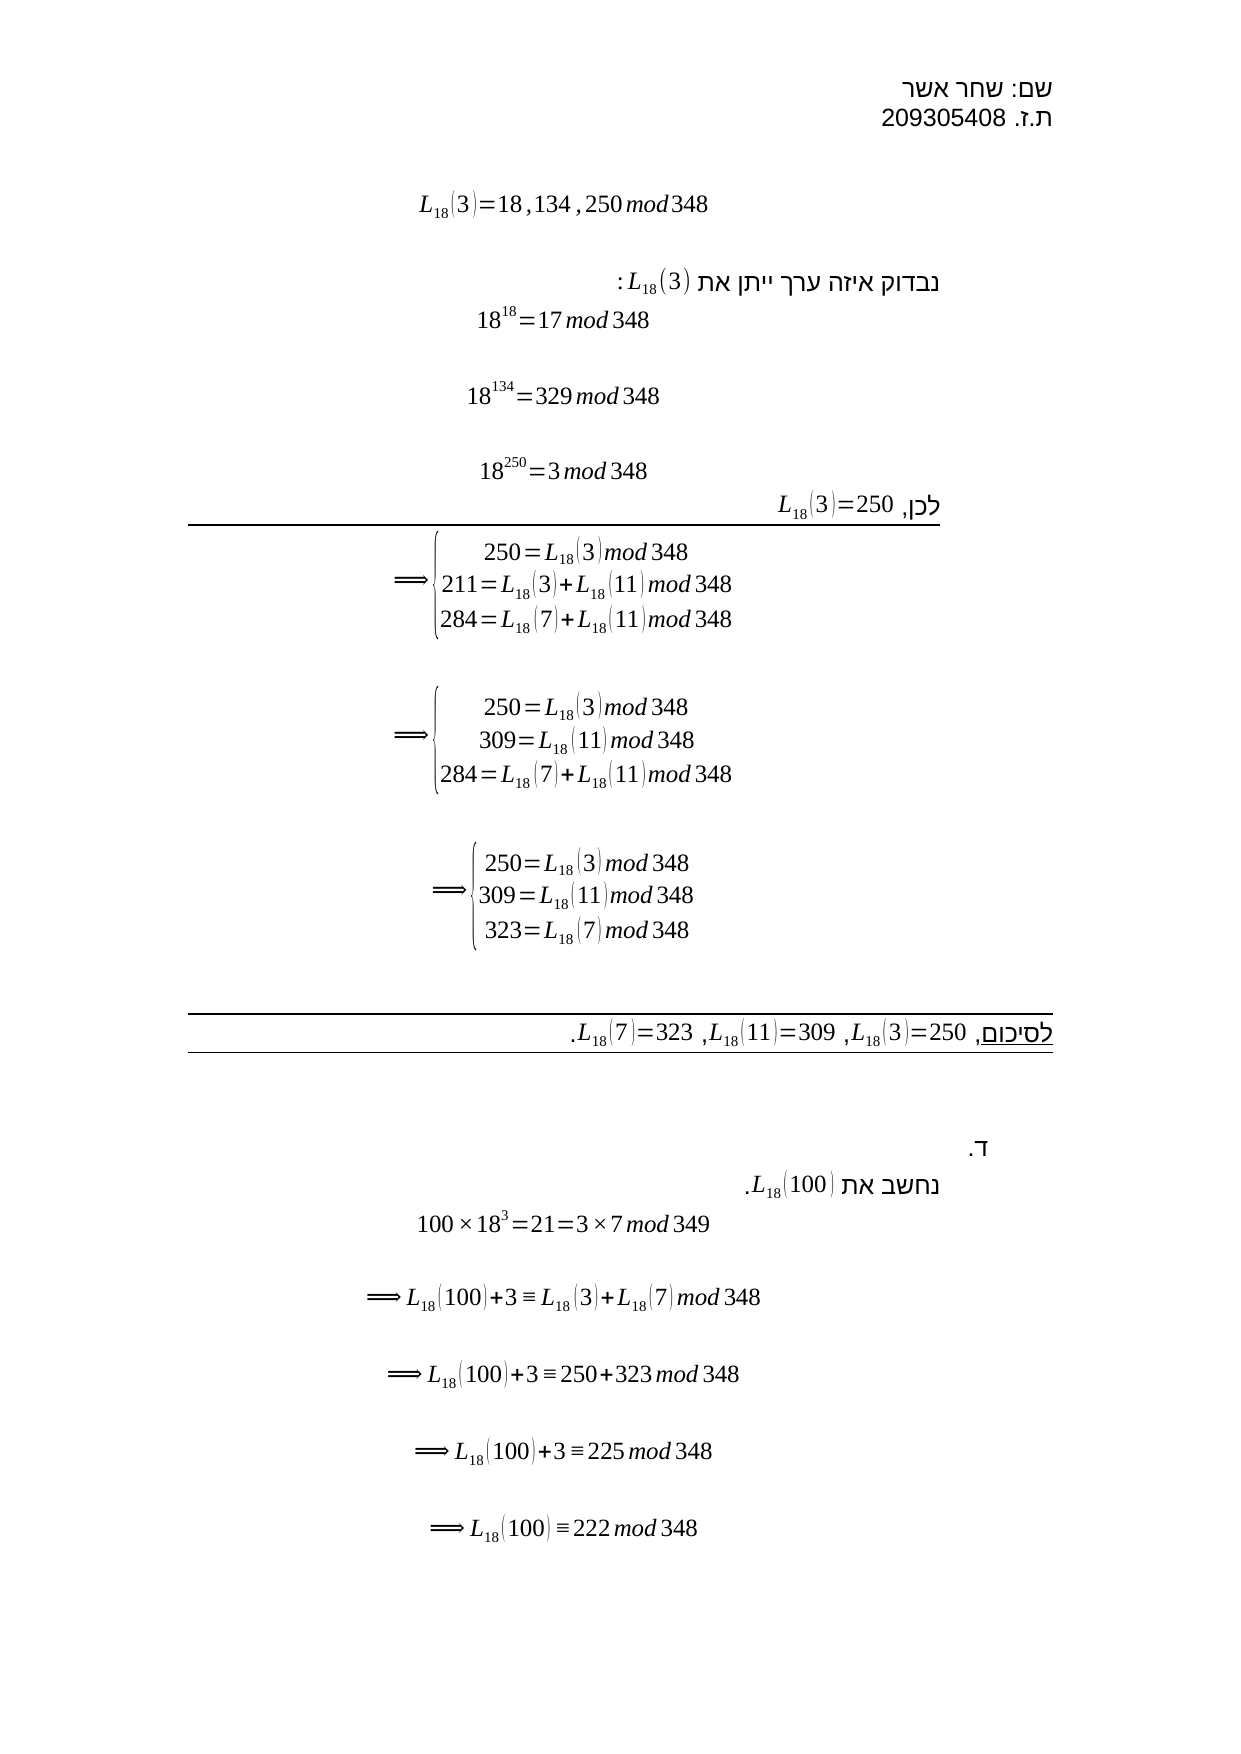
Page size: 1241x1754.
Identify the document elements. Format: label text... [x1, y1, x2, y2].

list נבדוק איזה ערך ייתן את [187, 266, 940, 298]
text לסיכום, , , . [187, 1014, 1053, 1053]
list לכן, [187, 489, 940, 526]
list נחשב את . [187, 1169, 940, 1202]
